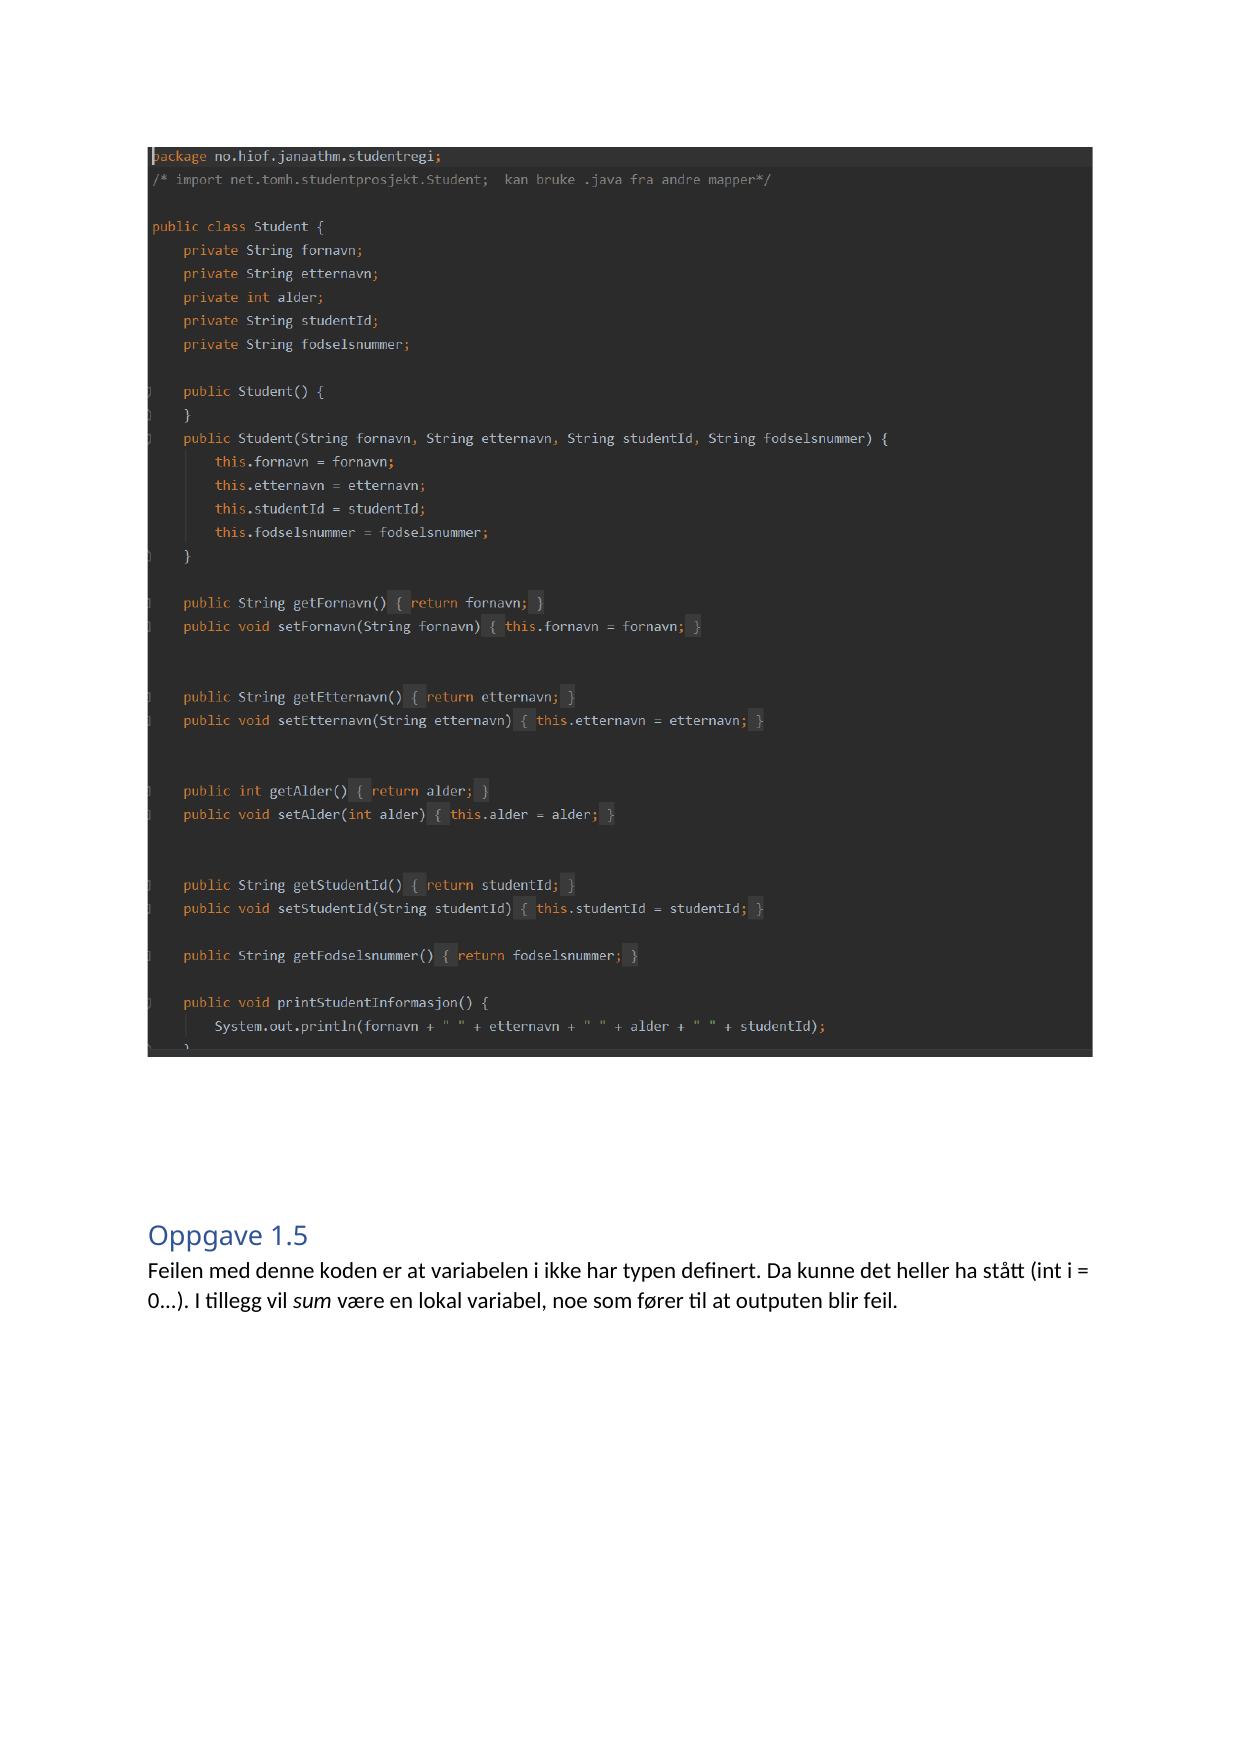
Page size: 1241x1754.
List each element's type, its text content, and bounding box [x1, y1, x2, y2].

subtitle Oppgave 1.5 [148, 1216, 1093, 1253]
picture [147, 147, 1093, 1057]
text Feilen med denne koden er at variabelen i ikke har typen definert. Da kunne det heller ha stått (int i = 0...). I tillegg vil sum være en lokal variabel, noe som fører til at outputen blir feil. [148, 1256, 1093, 1314]
